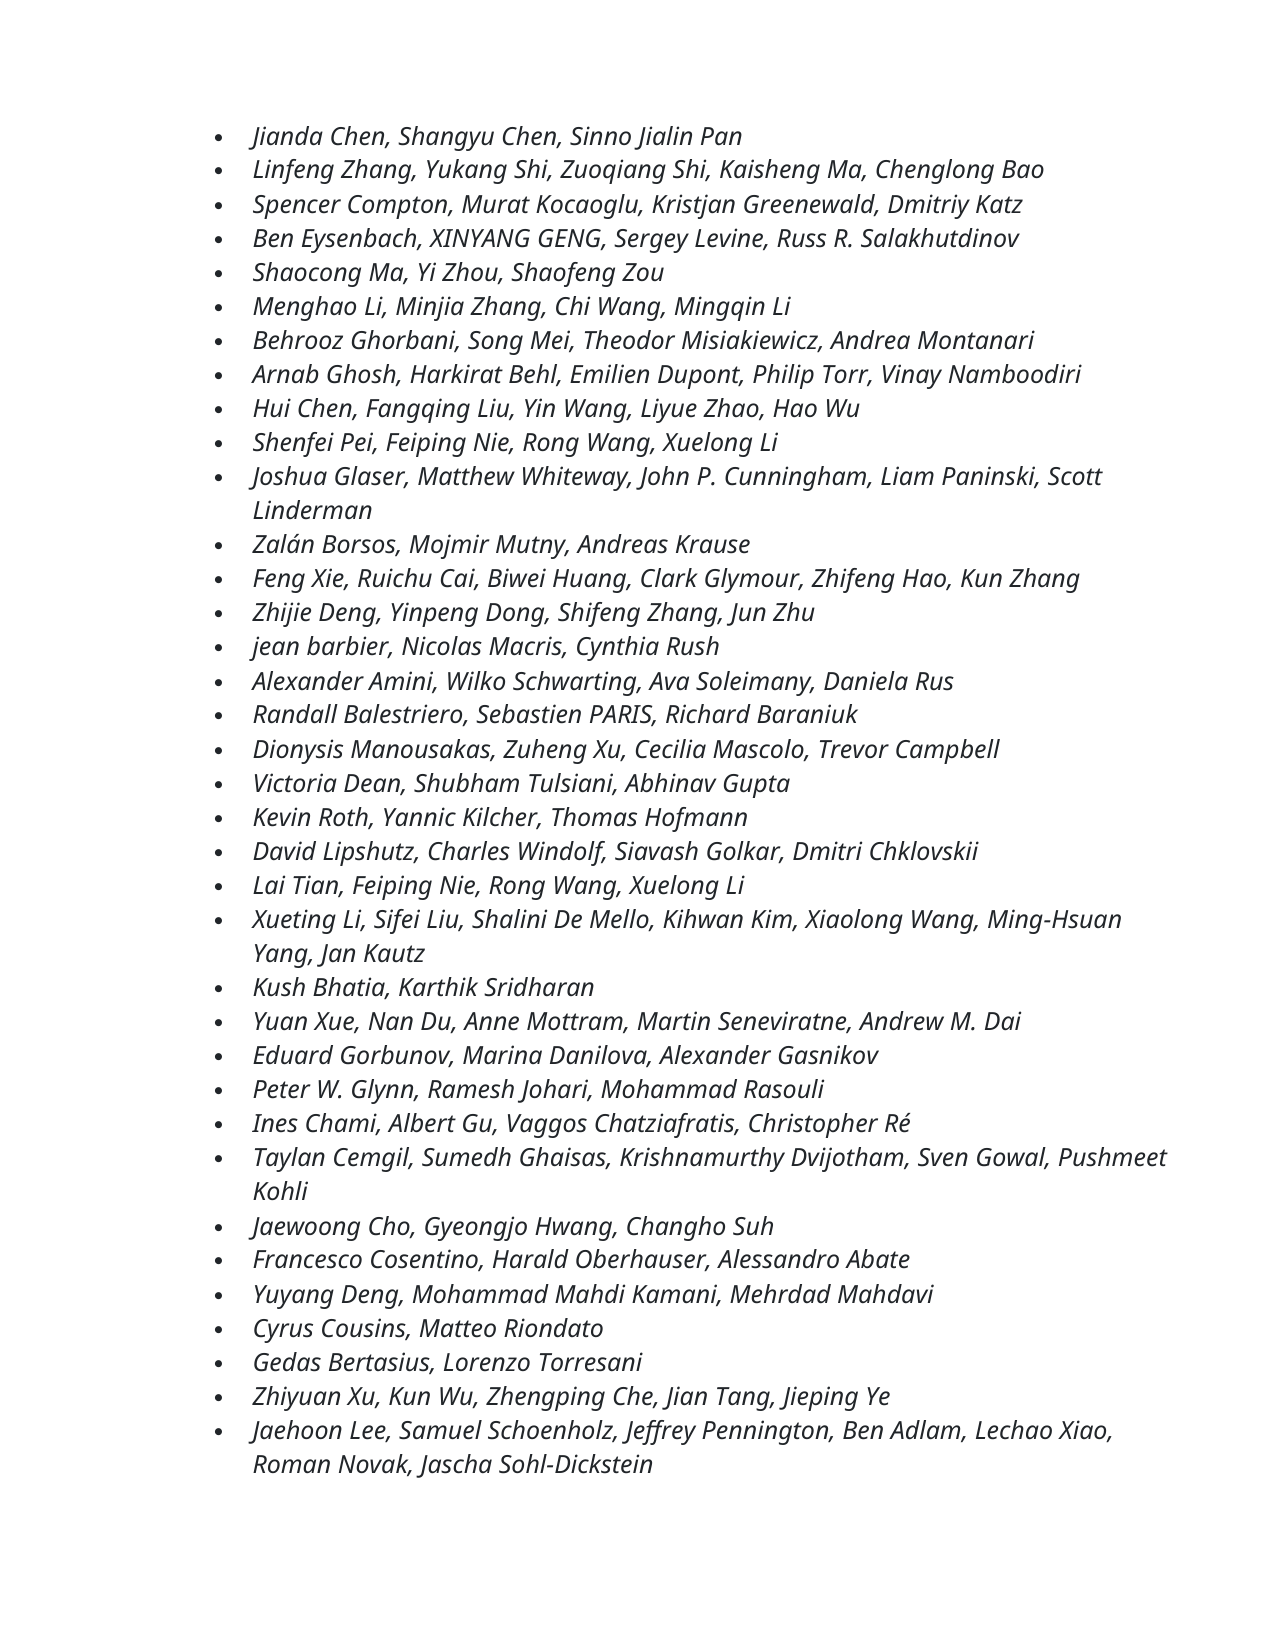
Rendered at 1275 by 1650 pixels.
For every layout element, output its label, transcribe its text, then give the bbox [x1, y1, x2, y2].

list Feng Xie, Ruichu Cai, Biwei Huang, Clark Glymour, Zhifeng Hao, Kun Zhang [215, 561, 1186, 595]
list Cyrus Cousins, Matteo Riondato [215, 1310, 1186, 1344]
list David Lipshutz, Charles Windolf, Siavash Golkar, Dmitri Chklovskii [215, 833, 1186, 867]
list Yuyang Deng, Mohammad Mahdi Kamani, Mehrdad Mahdavi [215, 1276, 1186, 1310]
list Peter W. Glynn, Ramesh Johari, Mohammad Rasouli [215, 1072, 1186, 1106]
list Jaehoon Lee, Samuel Schoenholz, Jeffrey Pennington, Ben Adlam, Lechao Xiao, Roman Novak, Jascha Sohl-Dickstein [215, 1412, 1186, 1481]
list Francesco Cosentino, Harald Oberhauser, Alessandro Abate [215, 1242, 1186, 1276]
list Arnab Ghosh, Harkirat Behl, Emilien Dupont, Philip Torr, Vinay Namboodiri [215, 357, 1186, 391]
list Jianda Chen, Shangyu Chen, Sinno Jialin Pan [215, 118, 1186, 152]
list Ines Chami, Albert Gu, Vaggos Chatziafratis, Christopher Ré [215, 1106, 1186, 1140]
list Ben Eysenbach, XINYANG GENG, Sergey Levine, Russ R. Salakhutdinov [215, 220, 1186, 254]
list Taylan Cemgil, Sumedh Ghaisas, Krishnamurthy Dvijotham, Sven Gowal, Pushmeet Kohli [215, 1140, 1186, 1208]
list Hui Chen, Fangqing Liu, Yin Wang, Liyue Zhao, Hao Wu [215, 391, 1186, 425]
list Joshua Glaser, Matthew Whiteway, John P. Cunningham, Liam Paninski, Scott Linderman [215, 459, 1186, 527]
list Alexander Amini, Wilko Schwarting, Ava Soleimany, Daniela Rus [215, 663, 1186, 697]
list Spencer Compton, Murat Kocaoglu, Kristjan Greenewald, Dmitriy Katz [215, 186, 1186, 220]
list Zalán Borsos, Mojmir Mutny, Andreas Krause [215, 527, 1186, 561]
list Menghao Li, Minjia Zhang, Chi Wang, Mingqin Li [215, 288, 1186, 322]
list Kush Bhatia, Karthik Sridharan [215, 970, 1186, 1004]
list Yuan Xue, Nan Du, Anne Mottram, Martin Seneviratne, Andrew M. Dai [215, 1004, 1186, 1038]
list Lai Tian, Feiping Nie, Rong Wang, Xuelong Li [215, 867, 1186, 902]
list Shenfei Pei, Feiping Nie, Rong Wang, Xuelong Li [215, 425, 1186, 459]
list Zhijie Deng, Yinpeng Dong, Shifeng Zhang, Jun Zhu [215, 595, 1186, 629]
list Dionysis Manousakas, Zuheng Xu, Cecilia Mascolo, Trevor Campbell [215, 731, 1186, 765]
list Linfeng Zhang, Yukang Shi, Zuoqiang Shi, Kaisheng Ma, Chenglong Bao [215, 152, 1186, 186]
list Gedas Bertasius, Lorenzo Torresani [215, 1344, 1186, 1378]
list Shaocong Ma, Yi Zhou, Shaofeng Zou [215, 254, 1186, 288]
list Xueting Li, Sifei Liu, Shalini De Mello, Kihwan Kim, Xiaolong Wang, Ming-Hsuan Yang, Jan Kautz [215, 902, 1186, 970]
list Kevin Roth, Yannic Kilcher, Thomas Hofmann [215, 799, 1186, 833]
list Eduard Gorbunov, Marina Danilova, Alexander Gasnikov [215, 1038, 1186, 1072]
list jean barbier, Nicolas Macris, Cynthia Rush [215, 629, 1186, 663]
list Zhiyuan Xu, Kun Wu, Zhengping Che, Jian Tang, Jieping Ye [215, 1378, 1186, 1412]
list Randall Balestriero, Sebastien PARIS, Richard Baraniuk [215, 697, 1186, 731]
list Victoria Dean, Shubham Tulsiani, Abhinav Gupta [215, 765, 1186, 799]
list Behrooz Ghorbani, Song Mei, Theodor Misiakiewicz, Andrea Montanari [215, 322, 1186, 357]
list Jaewoong Cho, Gyeongjo Hwang, Changho Suh [215, 1208, 1186, 1242]
